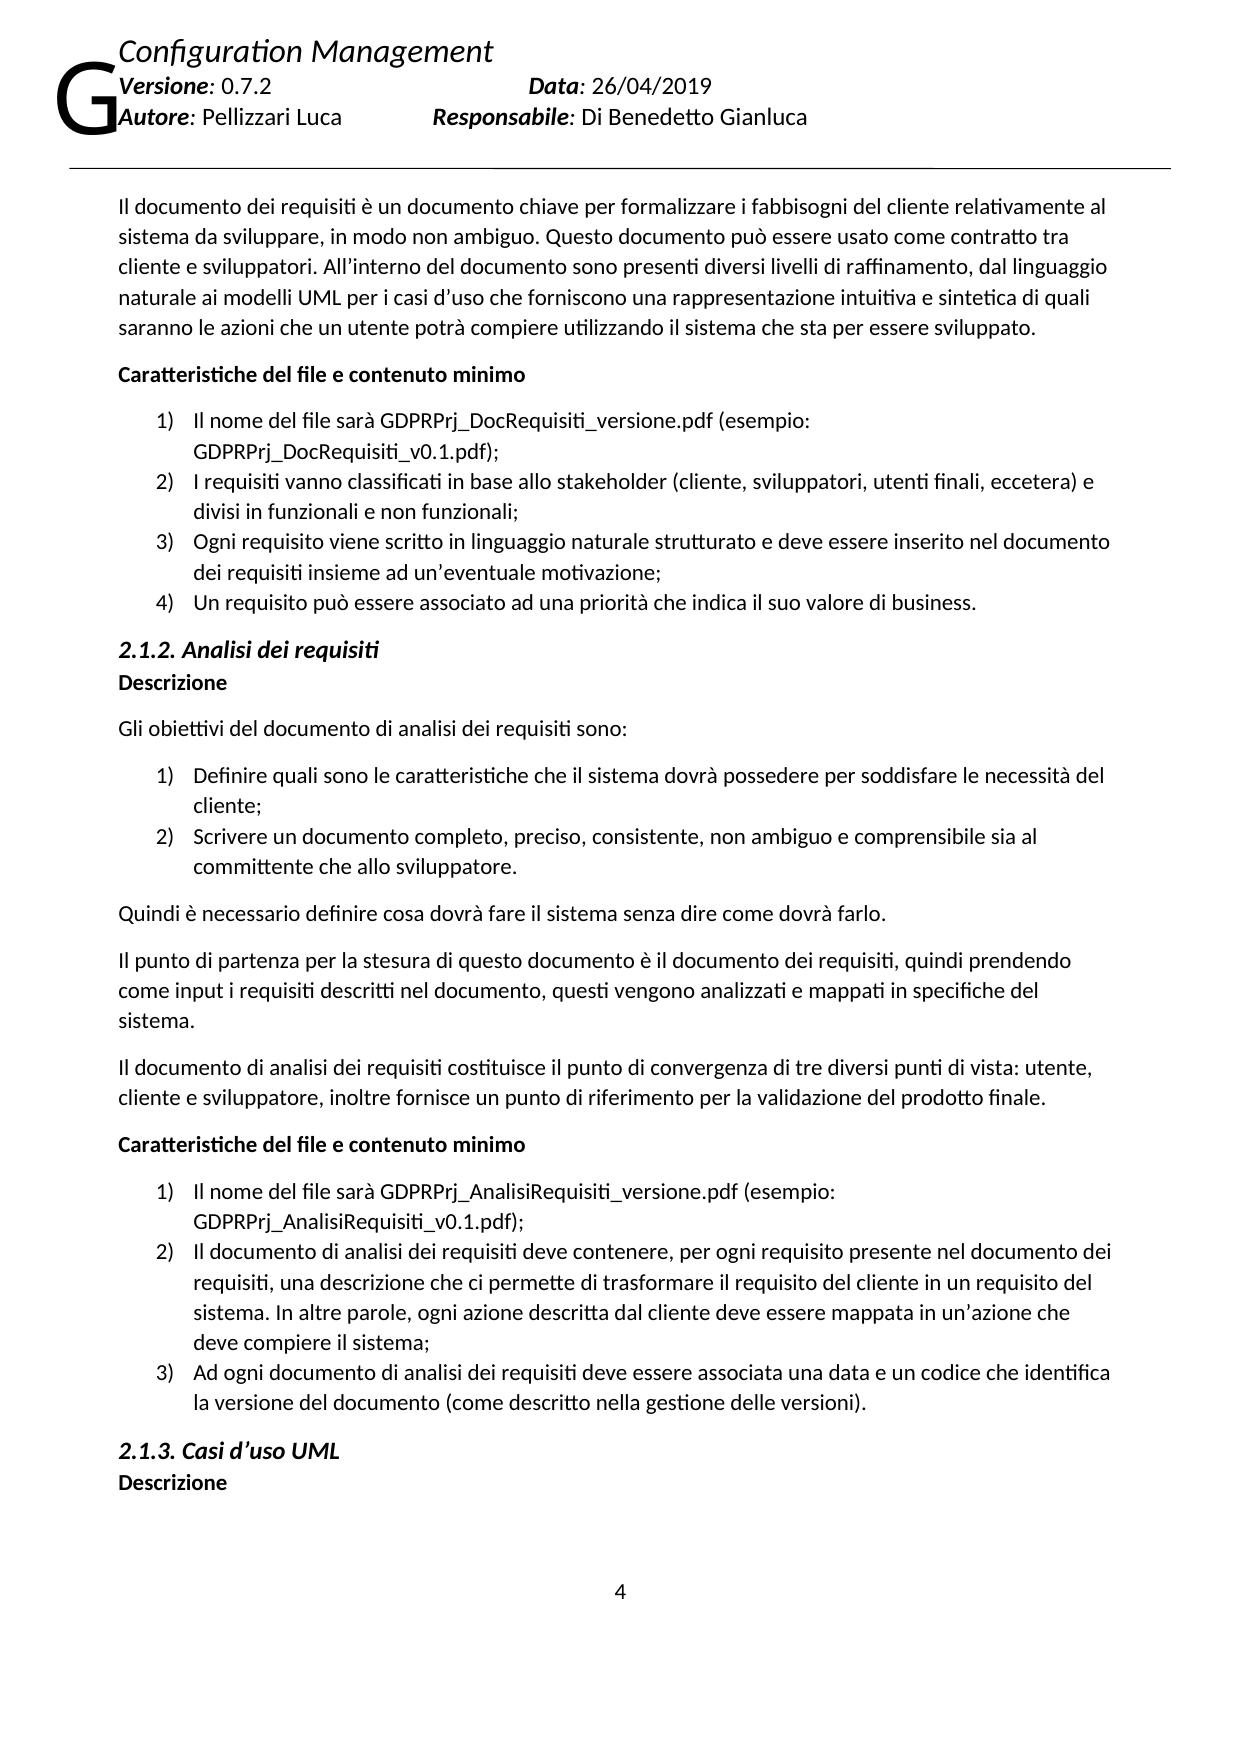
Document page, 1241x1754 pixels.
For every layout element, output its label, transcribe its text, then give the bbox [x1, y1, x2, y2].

list Ogni requisito viene scritto in linguaggio naturale strutturato e deve essere inserito nel documento dei requisiti insieme ad un’eventuale motivazione; [156, 527, 1122, 586]
list Un requisito può essere associato ad una priorità che indica il suo valore di business. [156, 588, 1122, 616]
list I requisiti vanno classificati in base allo stakeholder (cliente, sviluppatori, utenti finali, eccetera) e divisi in funzionali e non funzionali; [156, 467, 1122, 525]
text Descrizione [118, 668, 1122, 696]
subtitle 2.1.3. Casi d’uso UML [118, 1435, 1122, 1466]
list Il nome del file sarà GDPRPrj_DocRequisiti_versione.pdf (esempio: GDPRPrj_DocRequisiti_v0.1.pdf); [156, 407, 1122, 465]
text Gli obiettivi del documento di analisi dei requisiti sono: [118, 714, 1122, 742]
list Scrivere un documento completo, preciso, consistente, non ambiguo e comprensibile sia al committente che allo sviluppatore. [156, 822, 1122, 880]
text Il documento di analisi dei requisiti costituisce il punto di convergenza di tre diversi punti di vista: utente, cliente e sviluppatore, inoltre fornisce un punto di riferimento per la validazione del prodotto finale. [118, 1053, 1122, 1111]
list Il documento di analisi dei requisiti deve contenere, per ogni requisito presente nel documento dei requisiti, una descrizione che ci permette di trasformare il requisito del cliente in un requisito del sistema. In altre parole, ogni azione descritta dal cliente deve essere mappata in un’azione che deve compiere il sistema; [156, 1237, 1122, 1356]
list Il nome del file sarà GDPRPrj_AnalisiRequisiti_versione.pdf (esempio: GDPRPrj_AnalisiRequisiti_v0.1.pdf); [156, 1177, 1122, 1235]
text Quindi è necessario definire cosa dovrà fare il sistema senza dire come dovrà farlo. [118, 899, 1122, 927]
text Caratteristiche del file e contenuto minimo [118, 1130, 1122, 1158]
text Descrizione [118, 1468, 1122, 1496]
subtitle 2.1.2. Analisi dei requisiti [118, 635, 1122, 665]
text Caratteristiche del file e contenuto minimo [118, 360, 1122, 388]
text Il punto di partenza per la stesura di questo documento è il documento dei requisiti, quindi prendendo come input i requisiti descritti nel documento, questi vengono analizzati e mappati in specifiche del sistema. [118, 946, 1122, 1034]
list Ad ogni documento di analisi dei requisiti deve essere associata una data e un codice che identifica la versione del documento (come descritto nella gestione delle versioni). [156, 1358, 1122, 1416]
list Definire quali sono le caratteristiche che il sistema dovrà possedere per soddisfare le necessità del cliente; [156, 761, 1122, 819]
